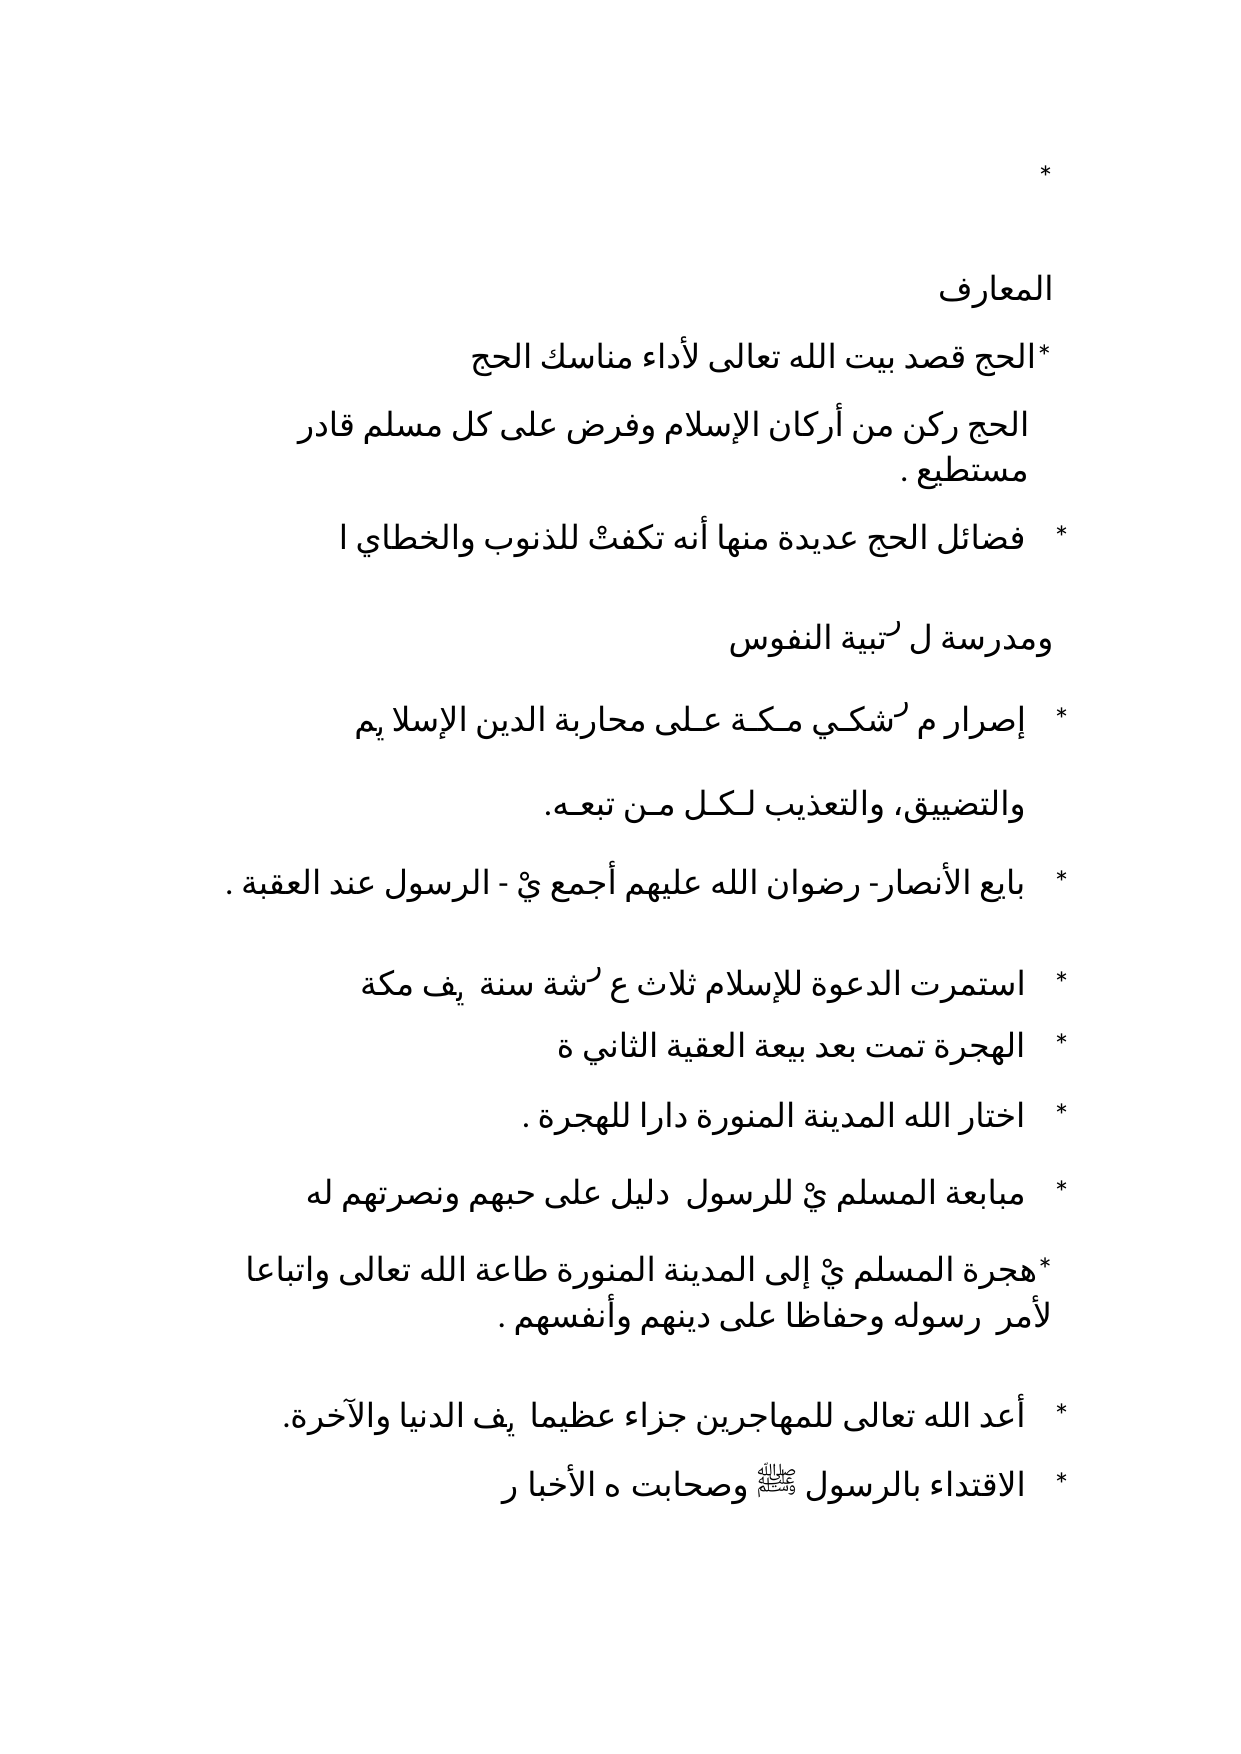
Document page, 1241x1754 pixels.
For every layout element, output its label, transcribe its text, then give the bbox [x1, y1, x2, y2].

text ومدرسة ل رتبية النفوس [223, 600, 1053, 662]
text الحج ركن من أركان الإسلام وفرض على كل مسلم قادر مستطيع . [223, 404, 1029, 490]
list استمرت الدعوة للإسلام ثلاث ع رشة سنة يف مكة [223, 946, 1053, 1008]
text *الحج قصد بيت الله تعالى لأداء مناسك الحج [223, 336, 1053, 377]
list فضائل الحج عديدة منها أنه تكفتْ للذنوب والخطاي ا [223, 517, 1053, 558]
text المعارف [223, 268, 1054, 309]
list بايع الأنصار- رضوان الله عليهم أجمع يْ - الرسول عند العقبة . [223, 862, 1053, 903]
list الاقتداء بالرسول ﷺ وصحابت ه الأخبا ر [223, 1461, 1053, 1506]
list الهجرة تمت بعد بيعة العقية الثاني ة [223, 1025, 1053, 1066]
list اختار الله المدينة المنورة دارا للهجرة . [223, 1095, 1053, 1136]
list مبابعة المسلم يْ للرسول دليل على حبهم ونصرتهم له [223, 1172, 1053, 1213]
text *هجرة المسلم يْ إلى المدينة المنورة طاعة الله تعالى واتباعا لأمر رسوله وحفاظا على دينهم وأنفسهم . [198, 1249, 1053, 1335]
list أعد الله تعالى للمهاجرين جزاء عظيما يف الدنيا والآخرة. [223, 1378, 1053, 1440]
list إصرار م رشكـي مـكـة عـلى محاربة الدين الإسلا يم والتضييق، والتعذيب لـكـل مـن تبعـه. [223, 682, 1053, 823]
